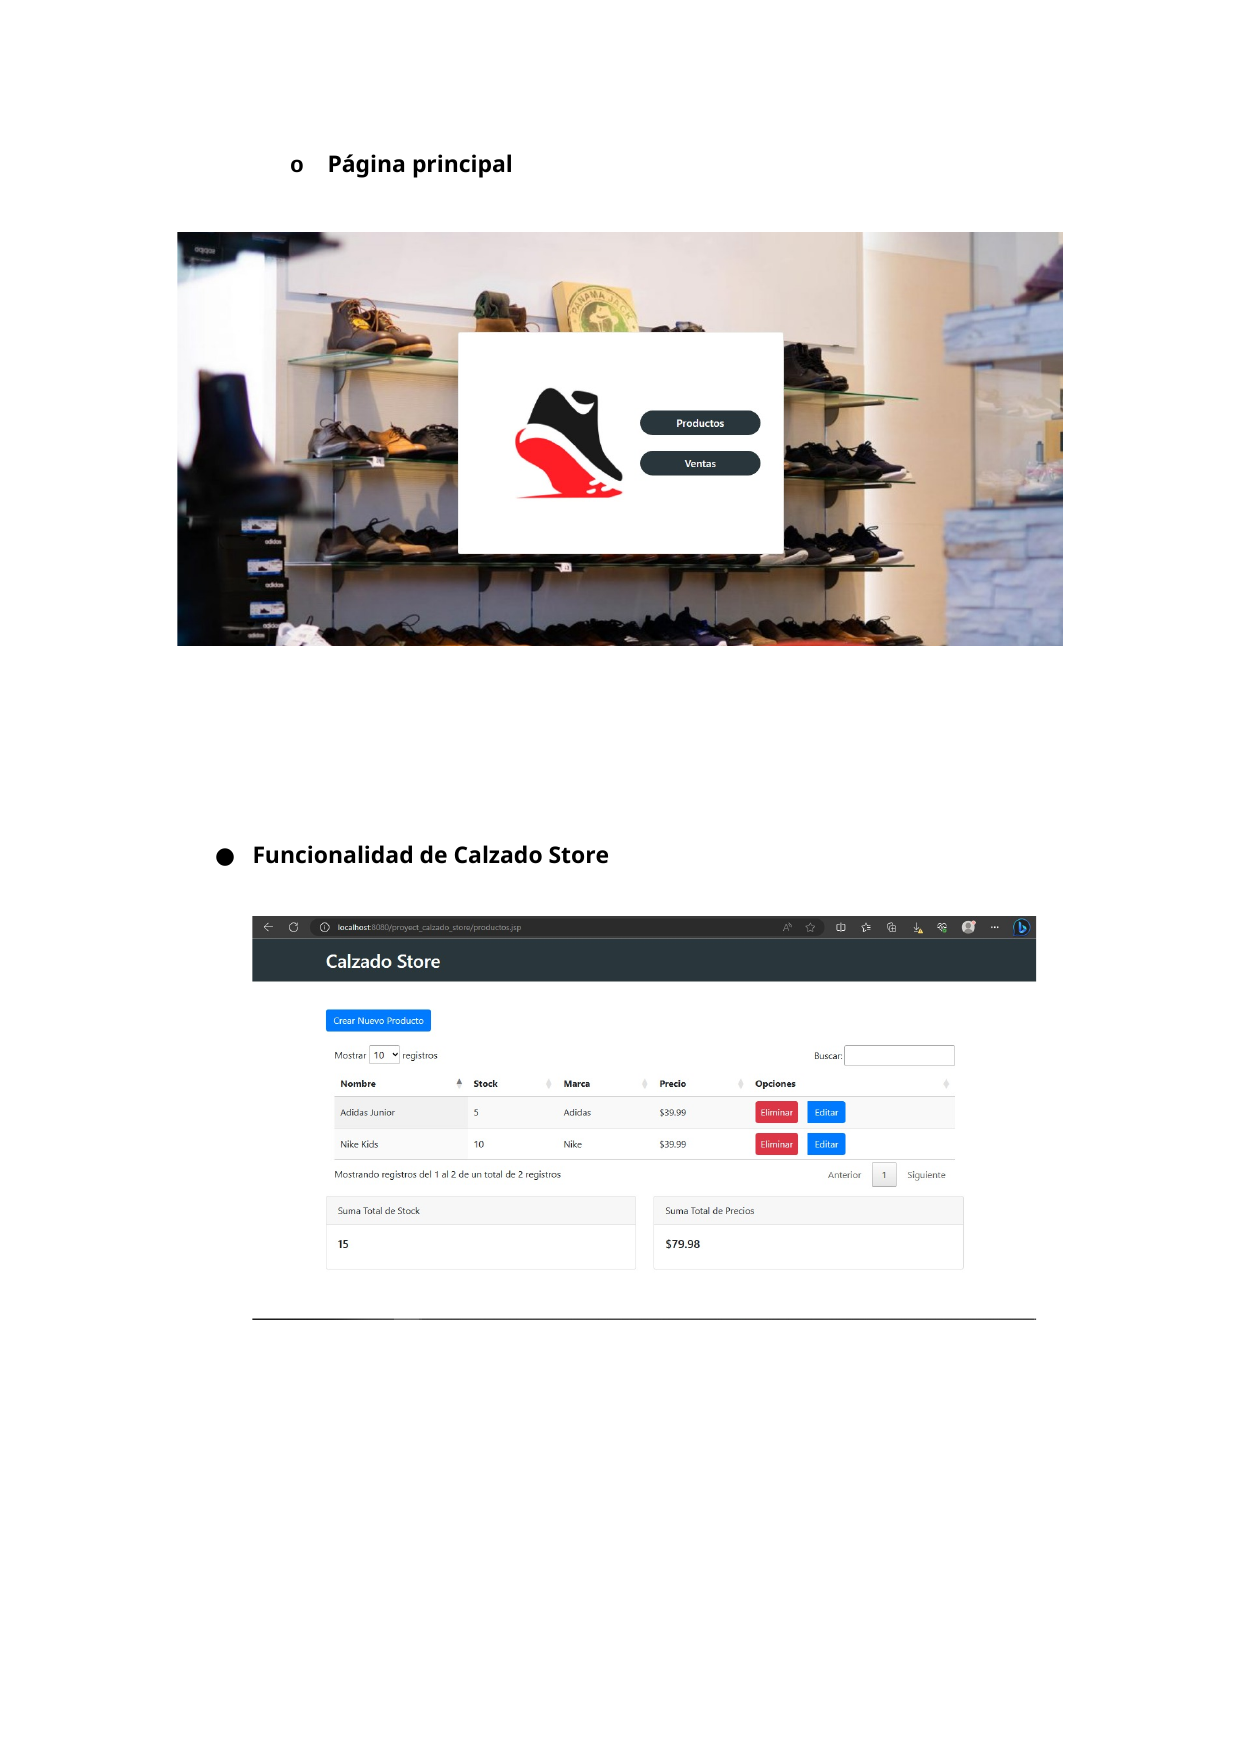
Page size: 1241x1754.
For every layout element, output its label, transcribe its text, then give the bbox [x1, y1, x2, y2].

list Página principal [290, 148, 1063, 179]
picture [177, 232, 1063, 646]
picture [252, 916, 1037, 1320]
list Funcionalidad de Calzado Store [215, 830, 1063, 877]
